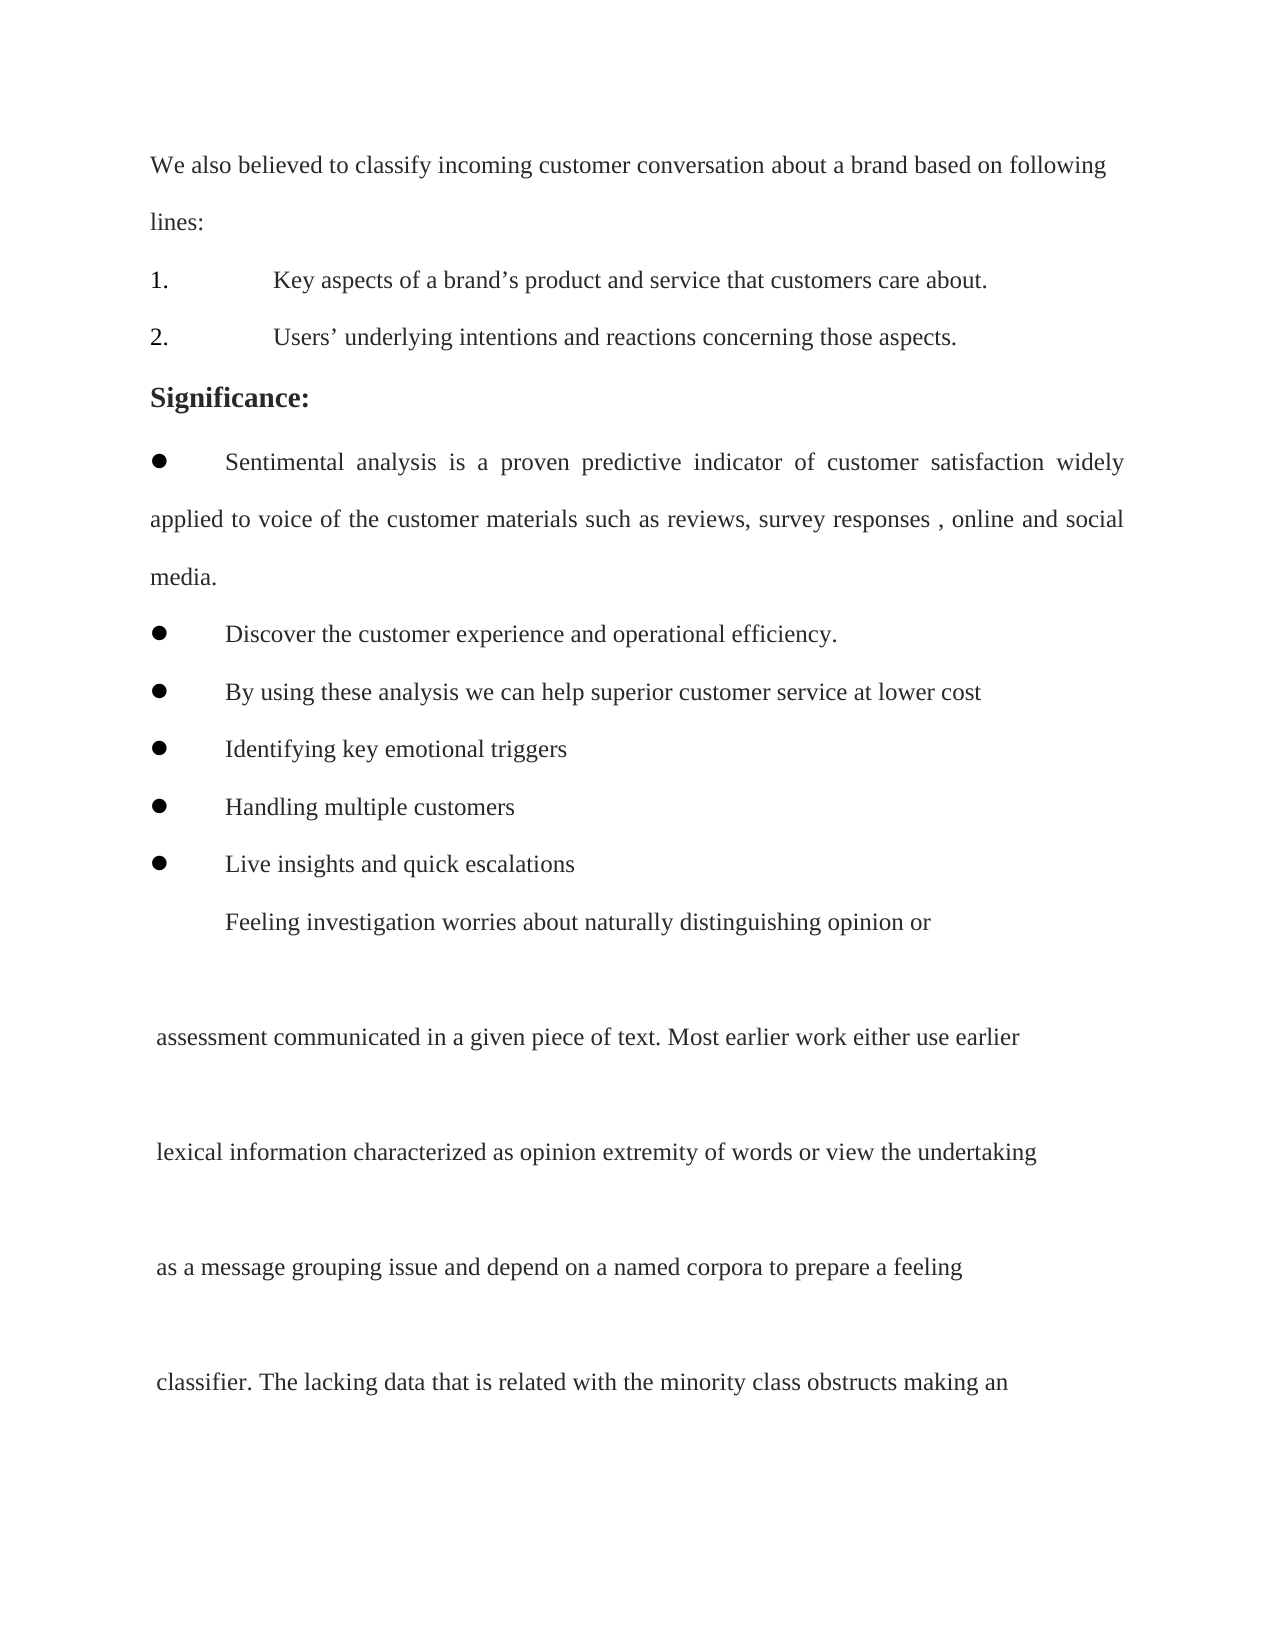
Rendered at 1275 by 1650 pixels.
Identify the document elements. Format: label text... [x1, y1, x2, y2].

list Identifying key emotional triggers [150, 734, 1125, 763]
list Key aspects of a brand’s product and service that customers care about. [150, 265, 1125, 294]
list By using these analysis we can help superior customer service at lower cost [150, 677, 1125, 706]
list Handling multiple customers [150, 792, 1125, 821]
text classifier. The lacking data that is related with the minority class obstructs making an [150, 1367, 1125, 1396]
list Live insights and quick escalations [150, 849, 1125, 878]
text assessment communicated in a given piece of text. Most earlier work either use earlier [150, 1022, 1125, 1051]
text lexical information characterized as opinion extremity of words or view the undertaking [150, 1137, 1125, 1166]
text Feeling investigation worries about naturally distinguishing opinion or [150, 907, 1125, 936]
text We also believed to classify incoming customer conversation about a brand based on following lines: [150, 150, 1108, 236]
text Significance: [150, 380, 1125, 413]
text as a message grouping issue and depend on a named corpora to prepare a feeling [150, 1252, 1125, 1281]
list Sentimental analysis is a proven predictive indicator of customer satisfaction widely applied to voice of the customer materials such as reviews, survey responses , online and social media. [150, 447, 1125, 591]
list Discover the customer experience and operational efficiency. [150, 619, 1125, 648]
list Users’ underlying intentions and reactions concerning those aspects. [150, 322, 1125, 351]
